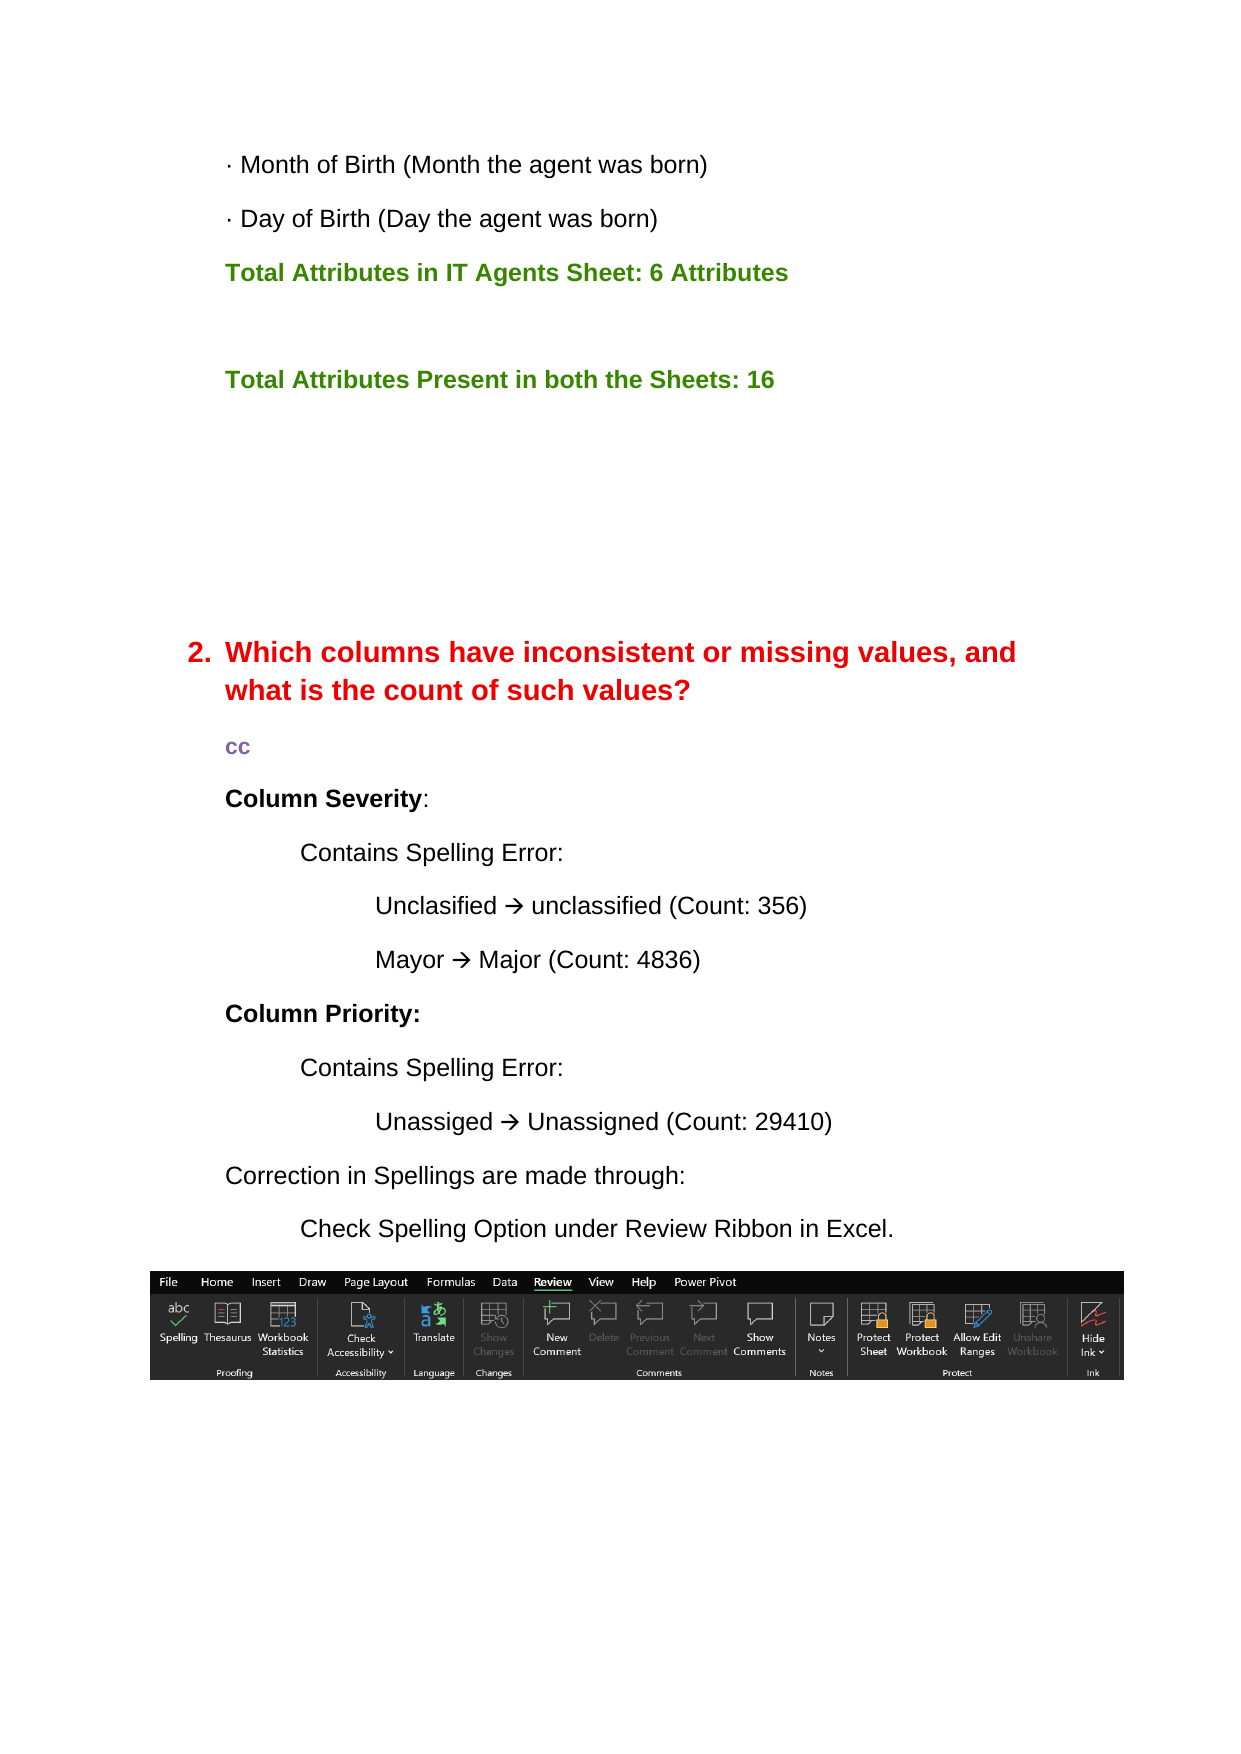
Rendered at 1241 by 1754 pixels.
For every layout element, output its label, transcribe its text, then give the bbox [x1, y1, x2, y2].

text Check Spelling Option under Review Ribbon in Excel. [225, 1214, 1090, 1243]
list Which columns have inconsistent or missing values, and what is the count of such values? [187, 635, 1090, 707]
text Unassiged 🡪 Unassigned (Count: 29410) [225, 1107, 1090, 1136]
text Unclasified 🡪 unclassified (Count: 356) [225, 891, 1090, 920]
text cc [225, 733, 1090, 759]
text Mayor 🡪 Major (Count: 4836) [225, 945, 1090, 974]
text · Month of Birth (Month the agent was born) [225, 150, 1090, 179]
text Total Attributes in IT Agents Sheet: 6 Attributes [225, 258, 1090, 286]
text Contains Spelling Error: [225, 1053, 1090, 1082]
picture [150, 1271, 1124, 1380]
text Contains Spelling Error: [225, 837, 1090, 866]
text Column Severity: [225, 784, 1090, 812]
text Total Attributes Present in both the Sheets: 16 [225, 365, 1090, 394]
text Column Priority: [225, 999, 1090, 1028]
text · Day of Birth (Day the agent was born) [225, 204, 1090, 233]
text Correction in Spellings are made through: [225, 1161, 1090, 1189]
